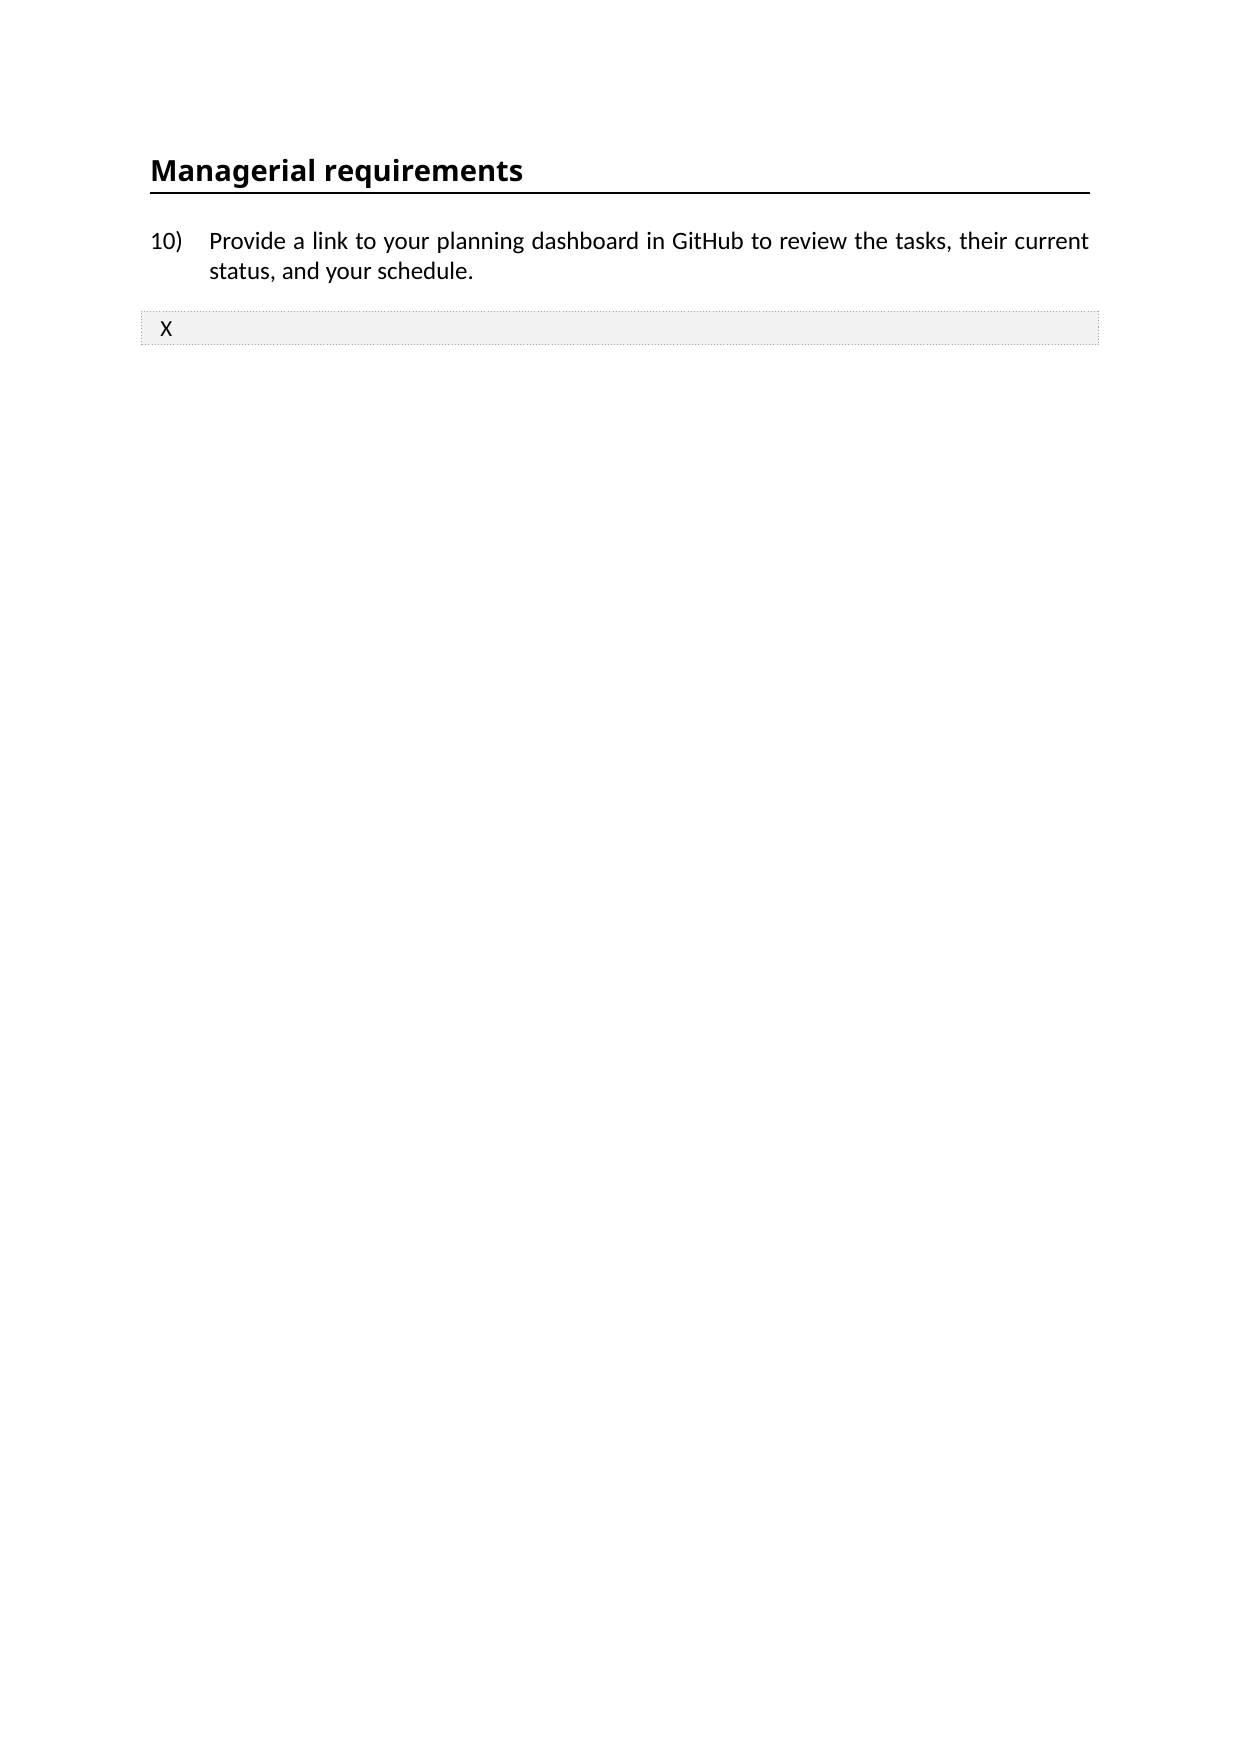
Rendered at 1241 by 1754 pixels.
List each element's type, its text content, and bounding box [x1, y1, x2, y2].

text Provide a link to your planning dashboard in GitHub to review the tasks, their current status, and your schedule. [150, 225, 1090, 286]
subtitle Managerial requirements [150, 150, 1090, 192]
